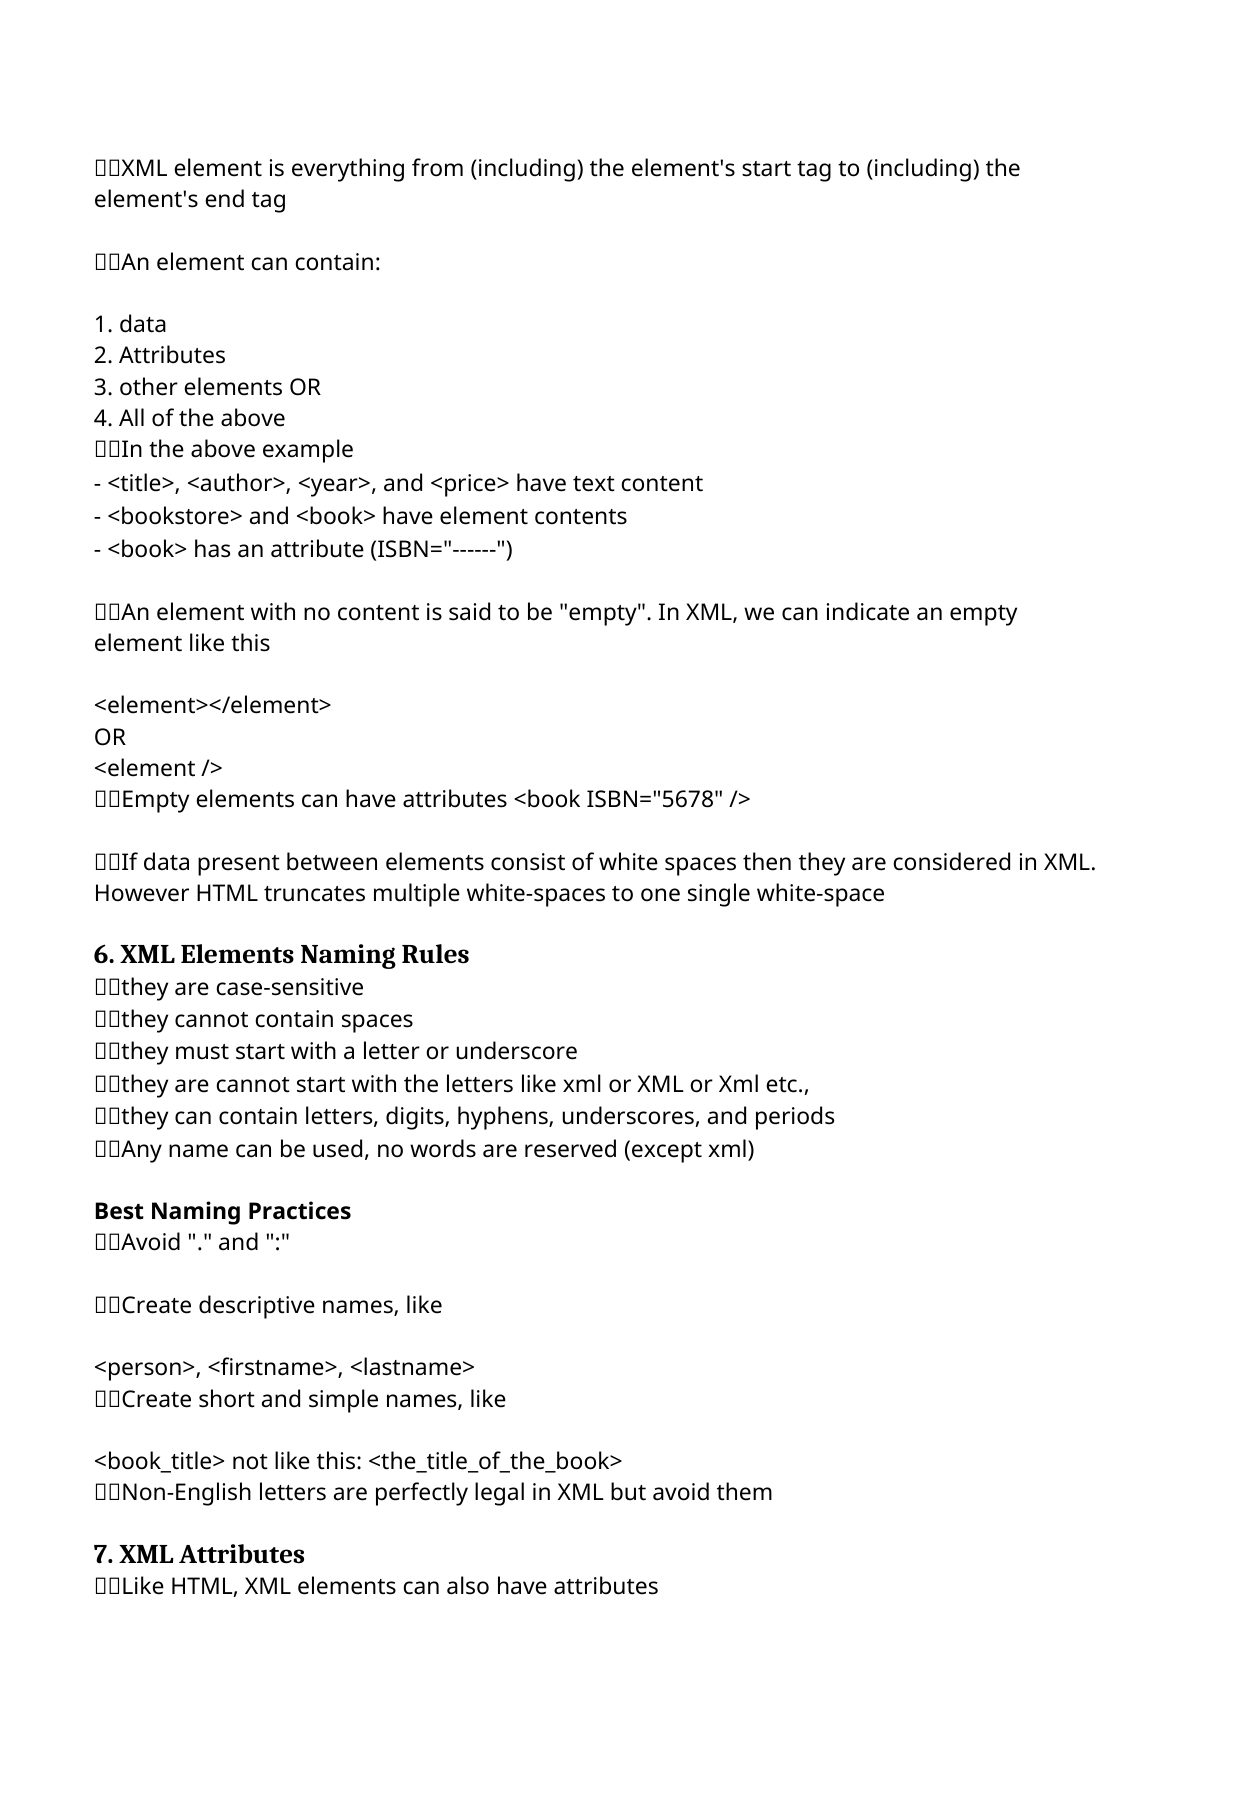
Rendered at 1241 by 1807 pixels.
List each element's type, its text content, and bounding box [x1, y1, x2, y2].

text If data present between elements consist of white spaces then they are considered in XML. However HTML truncates multiple white-spaces to one single white-space [94, 846, 1102, 908]
text 3. other elements OR [94, 371, 1102, 402]
text An element with no content is said to be "empty". In XML, we can indicate an empty element like this [94, 596, 1102, 658]
text - <bookstore> and <book> have element contents [94, 500, 1102, 531]
text An element can contain: [94, 246, 1102, 277]
text Like HTML, XML elements can also have attributes [94, 1570, 1102, 1601]
text Non-English letters are perfectly legal in XML but avoid them [94, 1476, 1102, 1507]
text <element /> [94, 752, 1102, 783]
text 1. data [94, 308, 1102, 339]
text 6. XML Elements Naming Rules [94, 939, 1102, 971]
text <person>, <firstname>, <lastname> [94, 1351, 1102, 1382]
text Best Naming Practices [94, 1195, 1102, 1226]
text <element></element> [94, 689, 1102, 721]
text they are case-sensitive [94, 971, 1102, 1002]
text Create short and simple names, like [94, 1382, 1102, 1414]
text Avoid "." and ":" [94, 1226, 1102, 1257]
text 2. Attributes [94, 339, 1102, 371]
text - <book> has an attribute (ISBN="------") [94, 533, 1102, 564]
text they cannot contain spaces [94, 1003, 1102, 1034]
text 7. XML Attributes [94, 1539, 1102, 1570]
text Create descriptive names, like [94, 1289, 1102, 1320]
text Any name can be used, no words are reserved (except xml) [94, 1132, 1102, 1164]
text <book_title> not like this: <the_title_of_the_book> [94, 1445, 1102, 1476]
text Empty elements can have attributes <book ISBN="5678" /> [94, 783, 1102, 814]
text XML element is everything from (including) the element's start tag to (including) the element's end tag [94, 152, 1102, 214]
text they are cannot start with the letters like xml or XML or Xml etc., [94, 1068, 1102, 1099]
text they can contain letters, digits, hyphens, underscores, and periods [94, 1100, 1102, 1131]
text In the above example [94, 433, 1102, 464]
text they must start with a letter or underscore [94, 1035, 1102, 1067]
text 4. All of the above [94, 402, 1102, 433]
text - <title>, <author>, <year>, and <price> have text content [94, 466, 1102, 498]
text OR [94, 721, 1102, 752]
